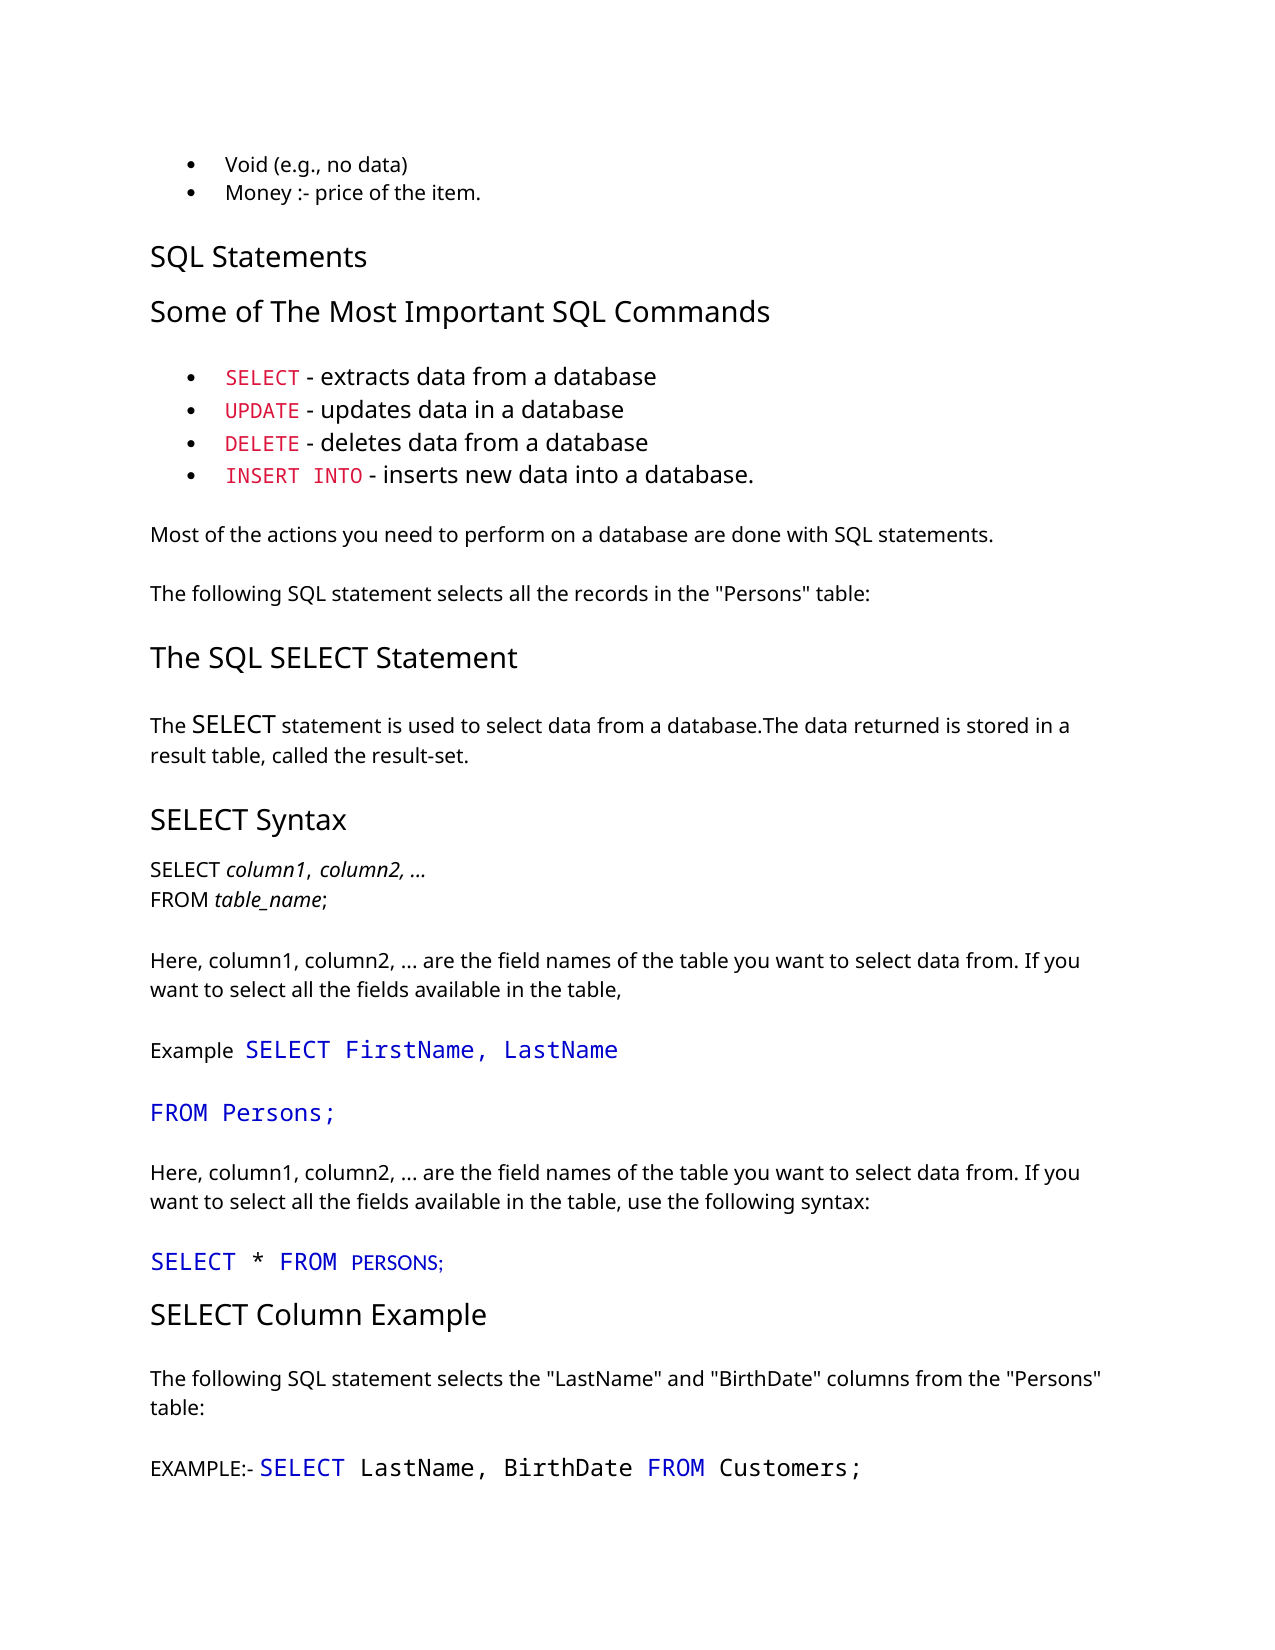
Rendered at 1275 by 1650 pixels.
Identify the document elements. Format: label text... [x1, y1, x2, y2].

subtitle SELECT Syntax [150, 800, 1125, 839]
text Most of the actions you need to perform on a database are done with SQL statements. [150, 521, 1125, 549]
list DELETE - deletes data from a database [187, 425, 1125, 458]
text SELECT column1, column2, ... FROM table_name; [150, 855, 1125, 914]
text FROM Persons; [150, 1096, 1125, 1128]
text Example SELECT FirstName, LastName [150, 1033, 1125, 1066]
text The following SQL statement selects the "LastName" and "BirthDate" columns from the "Persons" table: [150, 1364, 1125, 1421]
text Here, column1, column2, ... are the field names of the table you want to select data from. If you want to select all the fields available in the table, use the following syntax: [150, 1158, 1125, 1215]
list SELECT - extracts data from a database [187, 360, 1125, 393]
subtitle SELECT Column Example [150, 1294, 1125, 1334]
list Money :- price of the item. [187, 178, 1125, 207]
subtitle The SQL SELECT Statement [150, 637, 1125, 677]
subtitle Some of The Most Important SQL Commands [150, 291, 1125, 331]
text SELECT * FROM PERSONS; [150, 1245, 1125, 1278]
text The following SQL statement selects all the records in the "Persons" table: [150, 579, 1125, 607]
list UPDATE - updates data in a database [187, 393, 1125, 425]
subtitle SQL Statements [150, 236, 1125, 276]
list Void (e.g., no data) [187, 150, 1125, 178]
list INSERT INTO - inserts new data into a database. [187, 458, 1125, 491]
text Here, column1, column2, ... are the field names of the table you want to select data from. If you want to select all the fields available in the table, [150, 946, 1125, 1003]
text The SELECT statement is used to select data from a database.The data returned is stored in a result table, called the result-set. [150, 707, 1125, 770]
text EXAMPLE:- SELECT LastName, BirthDate FROM Customers; [150, 1451, 1125, 1484]
